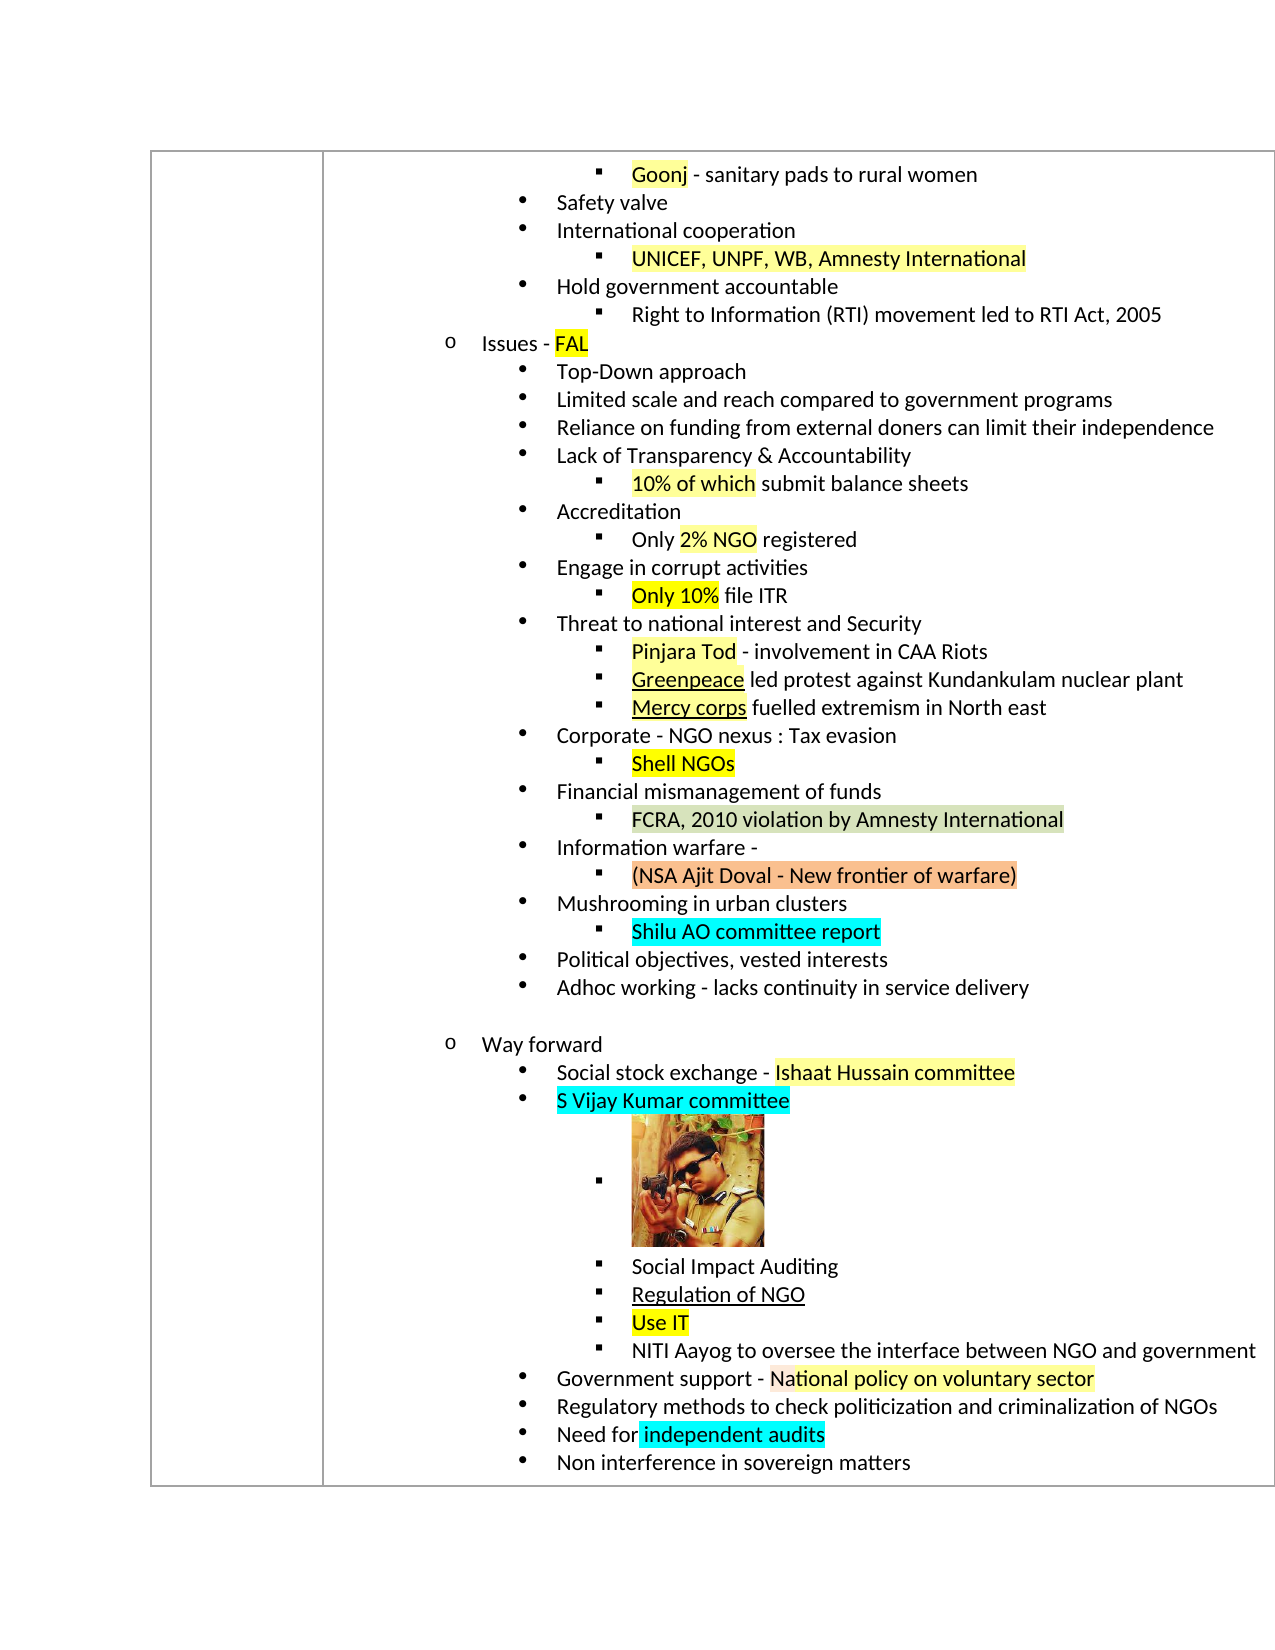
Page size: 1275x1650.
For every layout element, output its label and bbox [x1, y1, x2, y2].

picture [631, 1114, 765, 1247]
table_cell [324, 152, 1274, 1485]
table_cell [152, 152, 322, 1485]
